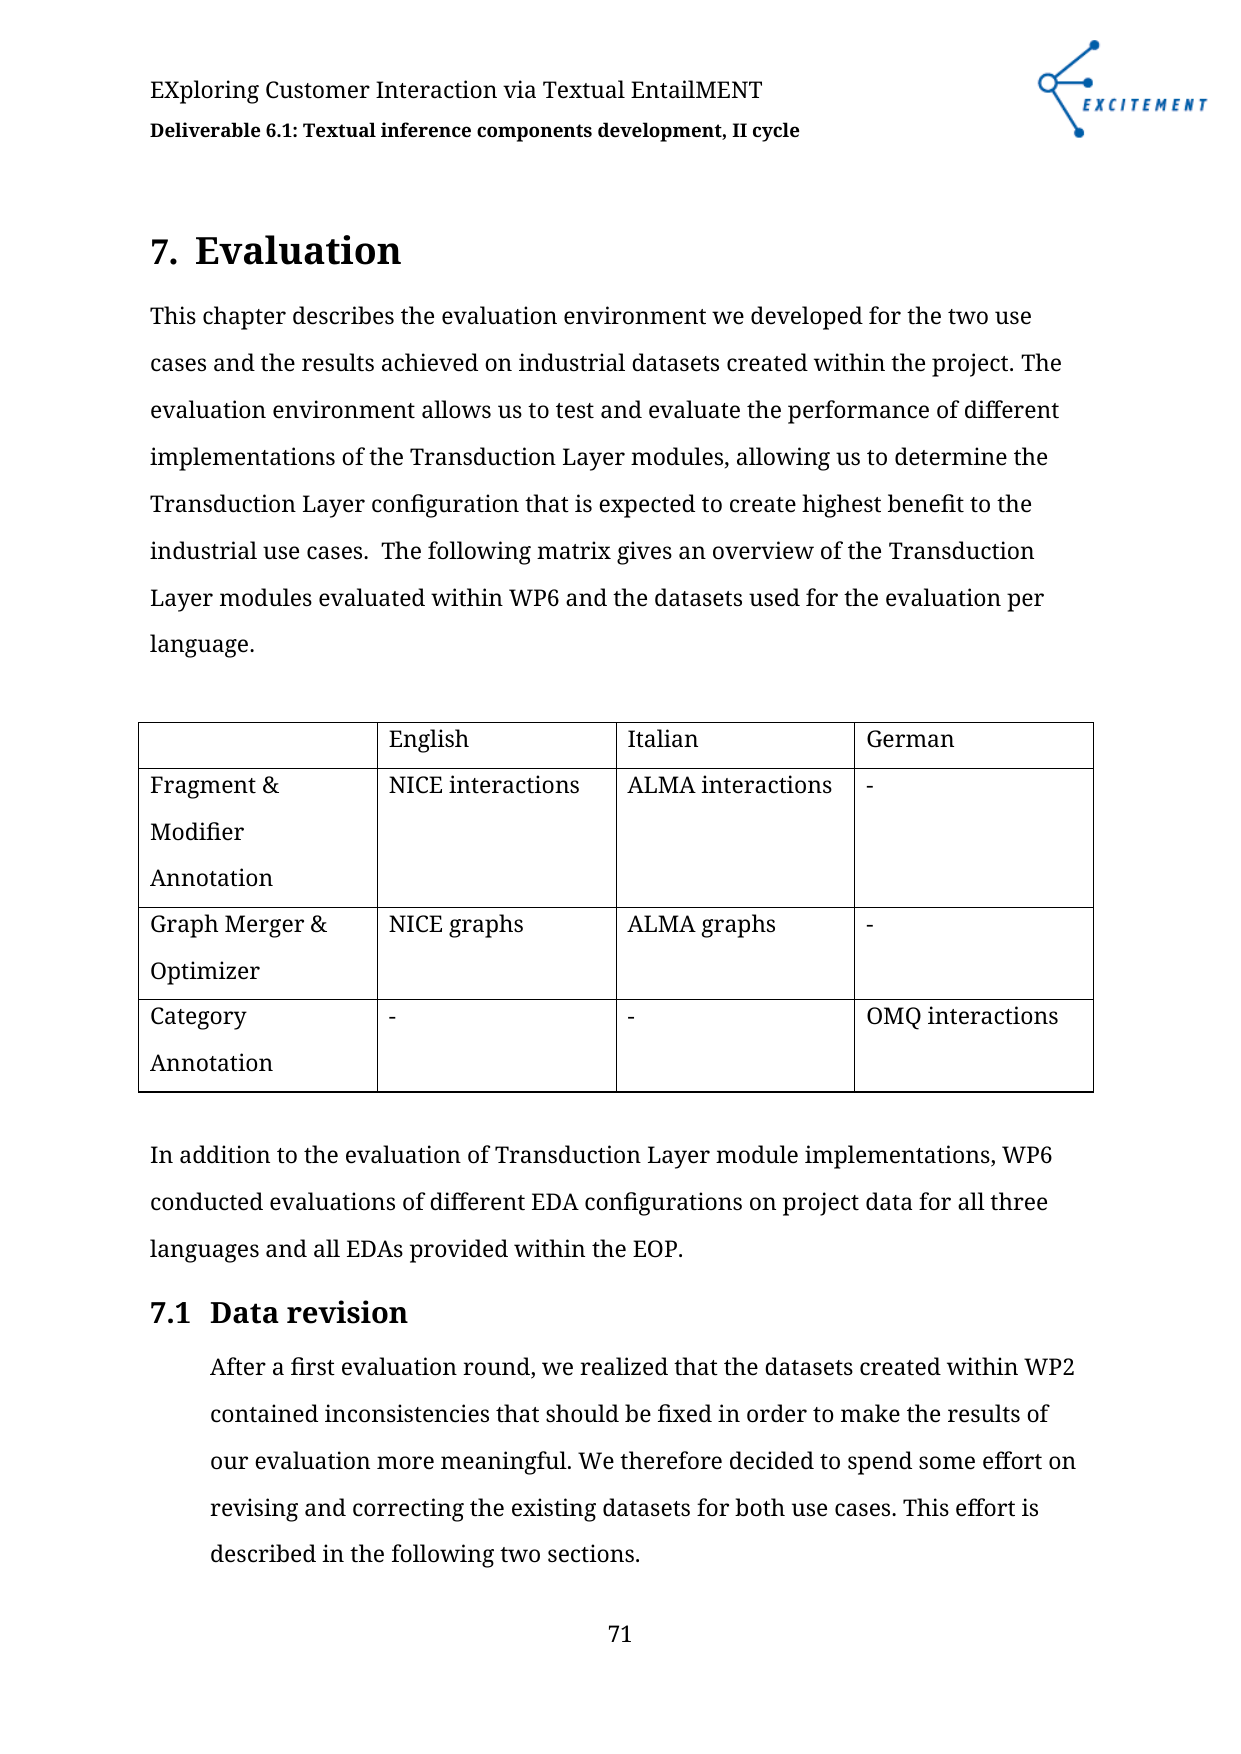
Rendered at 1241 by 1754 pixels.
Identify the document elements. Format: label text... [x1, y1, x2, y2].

subtitle Data revision [150, 1292, 1090, 1332]
table_cell OMQ interactions [855, 1000, 1093, 1091]
text After a first evaluation round, we realized that the datasets created within WP2 contained inconsistencies that should be fixed in order to make the results of our evaluation more meaningful. We therefore decided to spend some effort on revising and correcting the existing datasets for both use cases. This effort is described in the following two sections. [210, 1351, 1090, 1569]
table_cell Graph Merger & Optimizer [139, 908, 377, 999]
subtitle Evaluation [150, 224, 1090, 275]
table_header German [855, 723, 1093, 768]
table_header Italian [617, 723, 854, 768]
table_cell ALMA graphs [617, 908, 854, 999]
table_cell ALMA interactions [617, 769, 854, 907]
table_cell Fragment & Modifier Annotation [139, 769, 377, 907]
table_cell NICE interactions [378, 769, 616, 907]
picture [1028, 29, 1212, 152]
table_cell - [855, 908, 1093, 999]
table_header [139, 723, 377, 768]
text This chapter describes the evaluation environment we developed for the two use cases and the results achieved on industrial datasets created within the project. The evaluation environment allows us to test and evaluate the performance of different implementations of the Transduction Layer modules, allowing us to determine the Transduction Layer configuration that is expected to create highest benefit to the industrial use cases. The following matrix gives an overview of the Transduction Layer modules evaluated within WP6 and the datasets used for the evaluation per language. [150, 300, 1090, 660]
table_cell - [378, 1000, 616, 1091]
table_cell NICE graphs [378, 908, 616, 999]
table_cell Category Annotation [139, 1000, 377, 1091]
table_cell - [617, 1000, 854, 1091]
table_cell - [855, 769, 1093, 907]
table_header English [378, 723, 616, 768]
text In addition to the evaluation of Transduction Layer module implementations, WP6 conducted evaluations of different EDA configurations on project data for all three languages and all EDAs provided within the EOP. [150, 1139, 1090, 1264]
